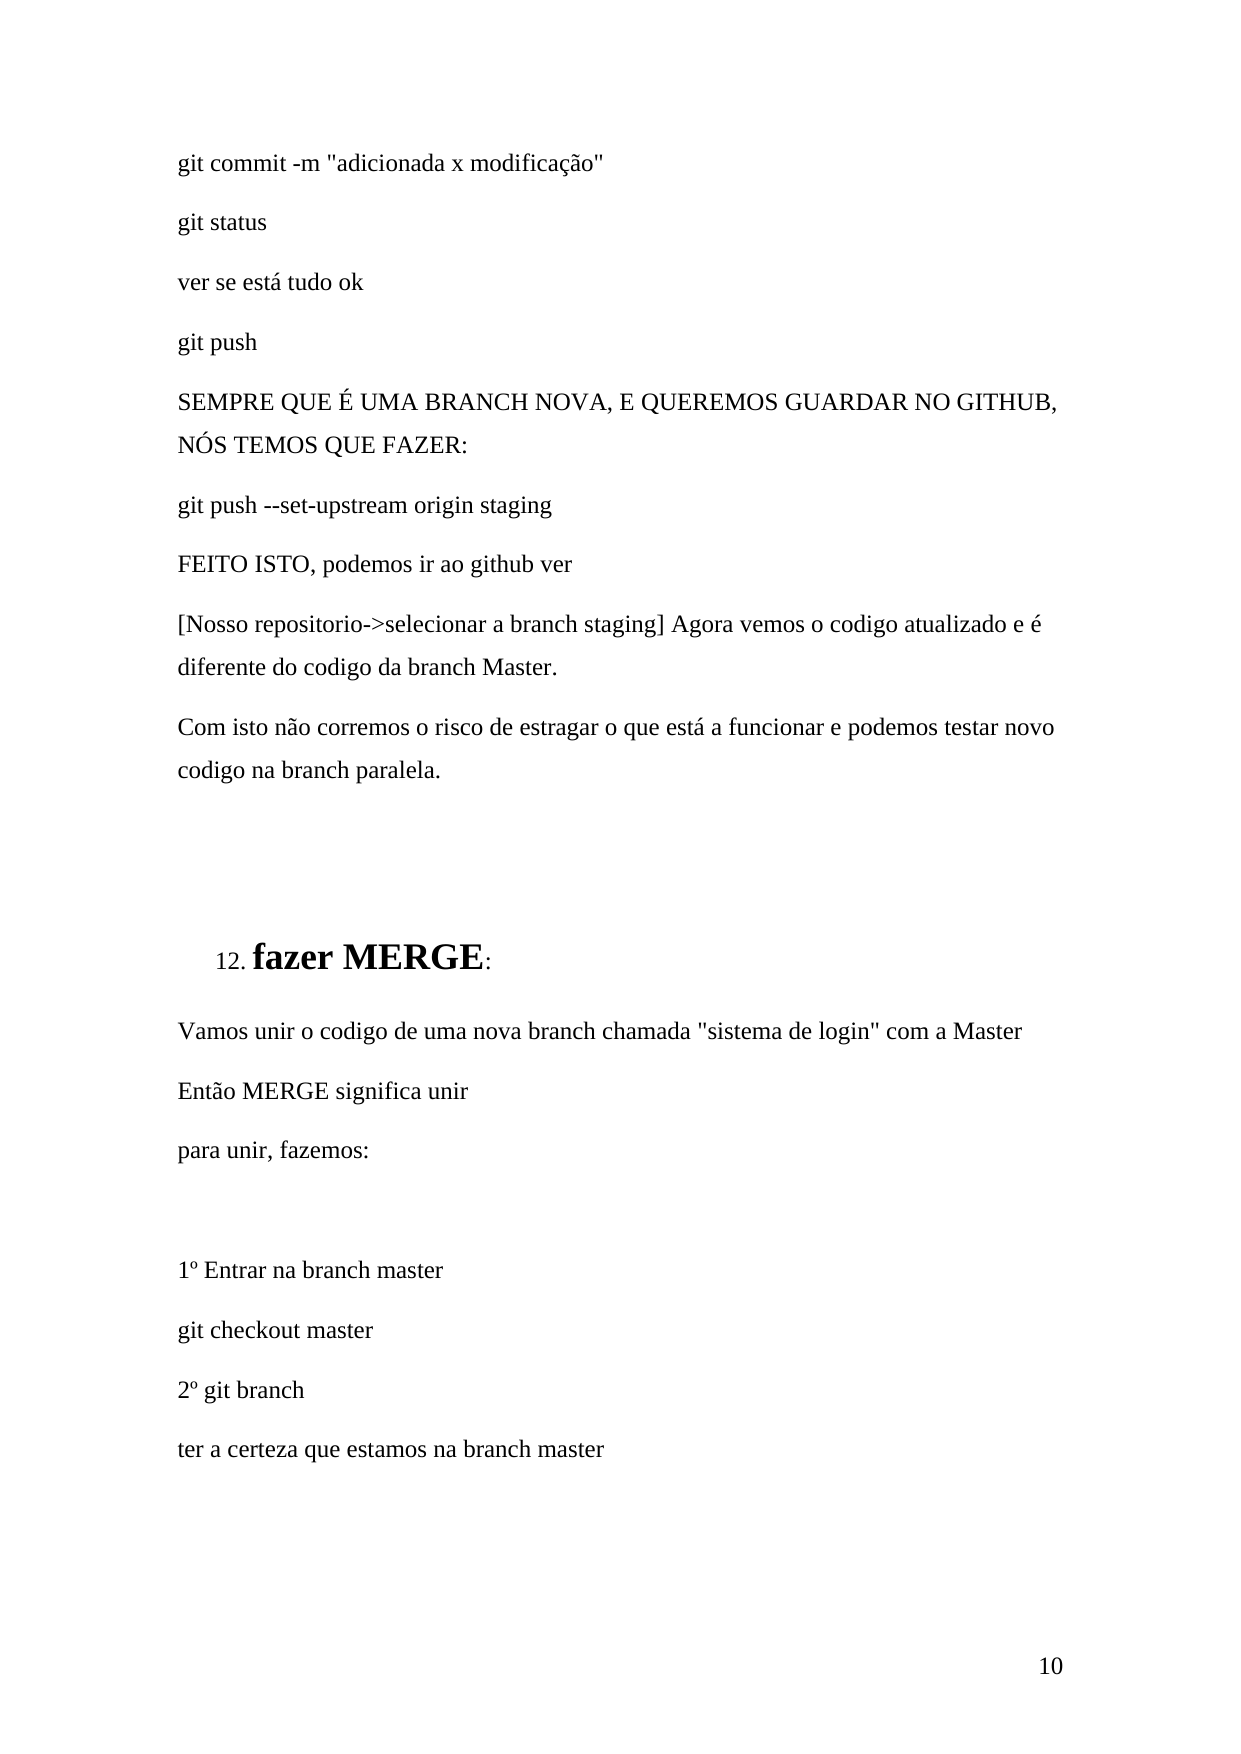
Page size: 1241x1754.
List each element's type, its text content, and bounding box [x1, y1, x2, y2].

text Vamos unir o codigo de uma nova branch chamada "sistema de login" com a Master [177, 1016, 1063, 1045]
text git push --set-upstream origin staging [177, 490, 1063, 518]
text git checkout master [177, 1315, 1063, 1344]
text 1º Entrar na branch master [177, 1255, 1063, 1284]
text Com isto não corremos o risco de estragar o que está a funcionar e podemos testar novo codigo na branch paralela. [177, 712, 1063, 784]
text git commit -m "adicionada x modificação" [177, 148, 1063, 176]
text ter a certeza que estamos na branch master [177, 1434, 1063, 1463]
text git status [177, 207, 1063, 236]
text FEITO ISTO, podemos ir ao github ver [177, 549, 1063, 578]
text Então MERGE significa unir [177, 1076, 1063, 1104]
text 2º git branch [177, 1375, 1063, 1403]
text SEMPRE QUE É UMA BRANCH NOVA, E QUEREMOS GUARDAR NO GITHUB, NÓS TEMOS QUE FAZER: [177, 387, 1063, 459]
text para unir, fazemos: [177, 1136, 1063, 1164]
text git push [177, 327, 1063, 356]
text ver se está tudo ok [177, 267, 1063, 296]
text [Nosso repositorio->selecionar a branch staging] Agora vemos o codigo atualizado e é diferente do codigo da branch Master. [177, 609, 1063, 681]
list fazer MERGE: [215, 935, 1063, 978]
